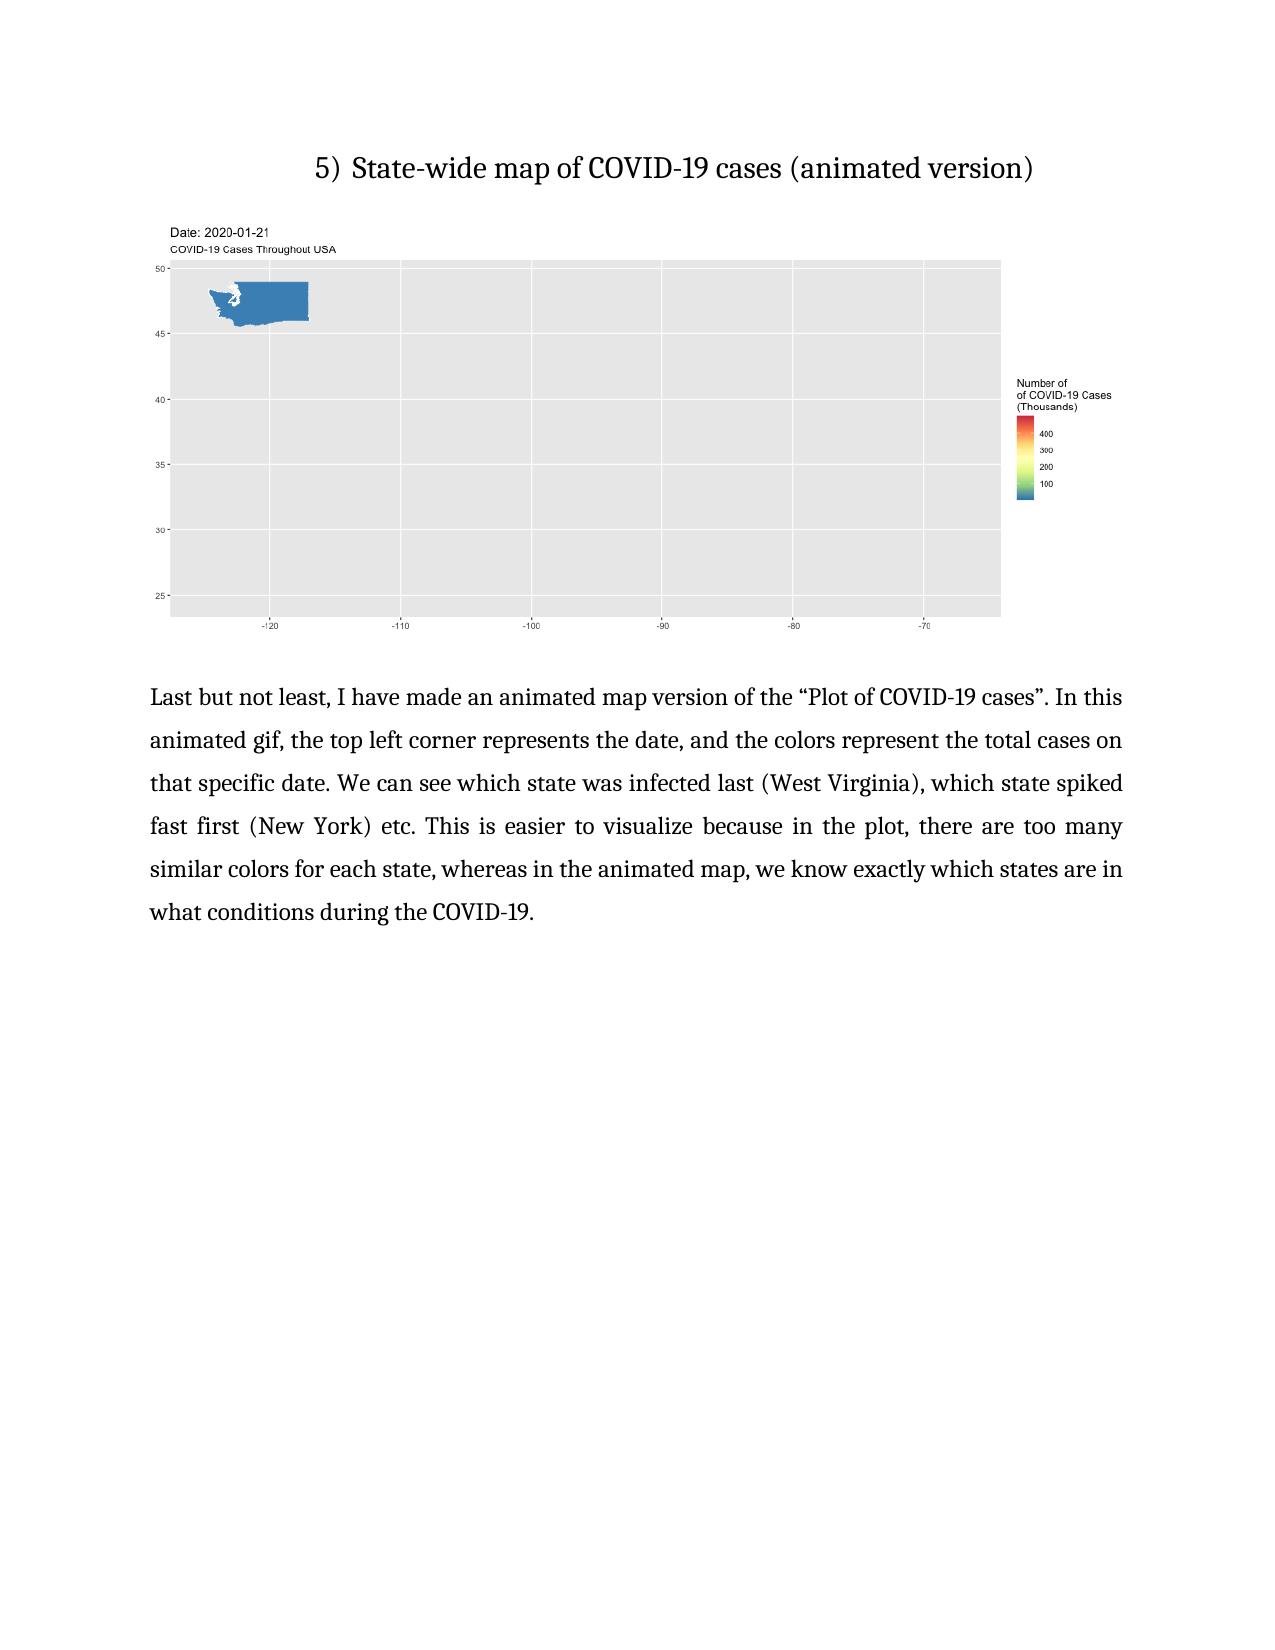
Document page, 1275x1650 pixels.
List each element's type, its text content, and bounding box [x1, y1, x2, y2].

text Last but not least, I have made an animated map version of the “Plot of COVID-19 cases”. In this animated gif, the top left corner represents the date, and the colors represent the total cases on that specific date. We can see which state was infected last (West Virginia), which state spiked fast first (New York) etc. This is easier to visualize because in the plot, there are too many similar colors for each state, whereas in the animated map, we know exactly which states are in what conditions during the COVID-19. [150, 683, 1125, 927]
list State-wide map of COVID-19 cases (animated version) [225, 150, 1125, 186]
picture [150, 203, 1125, 669]
